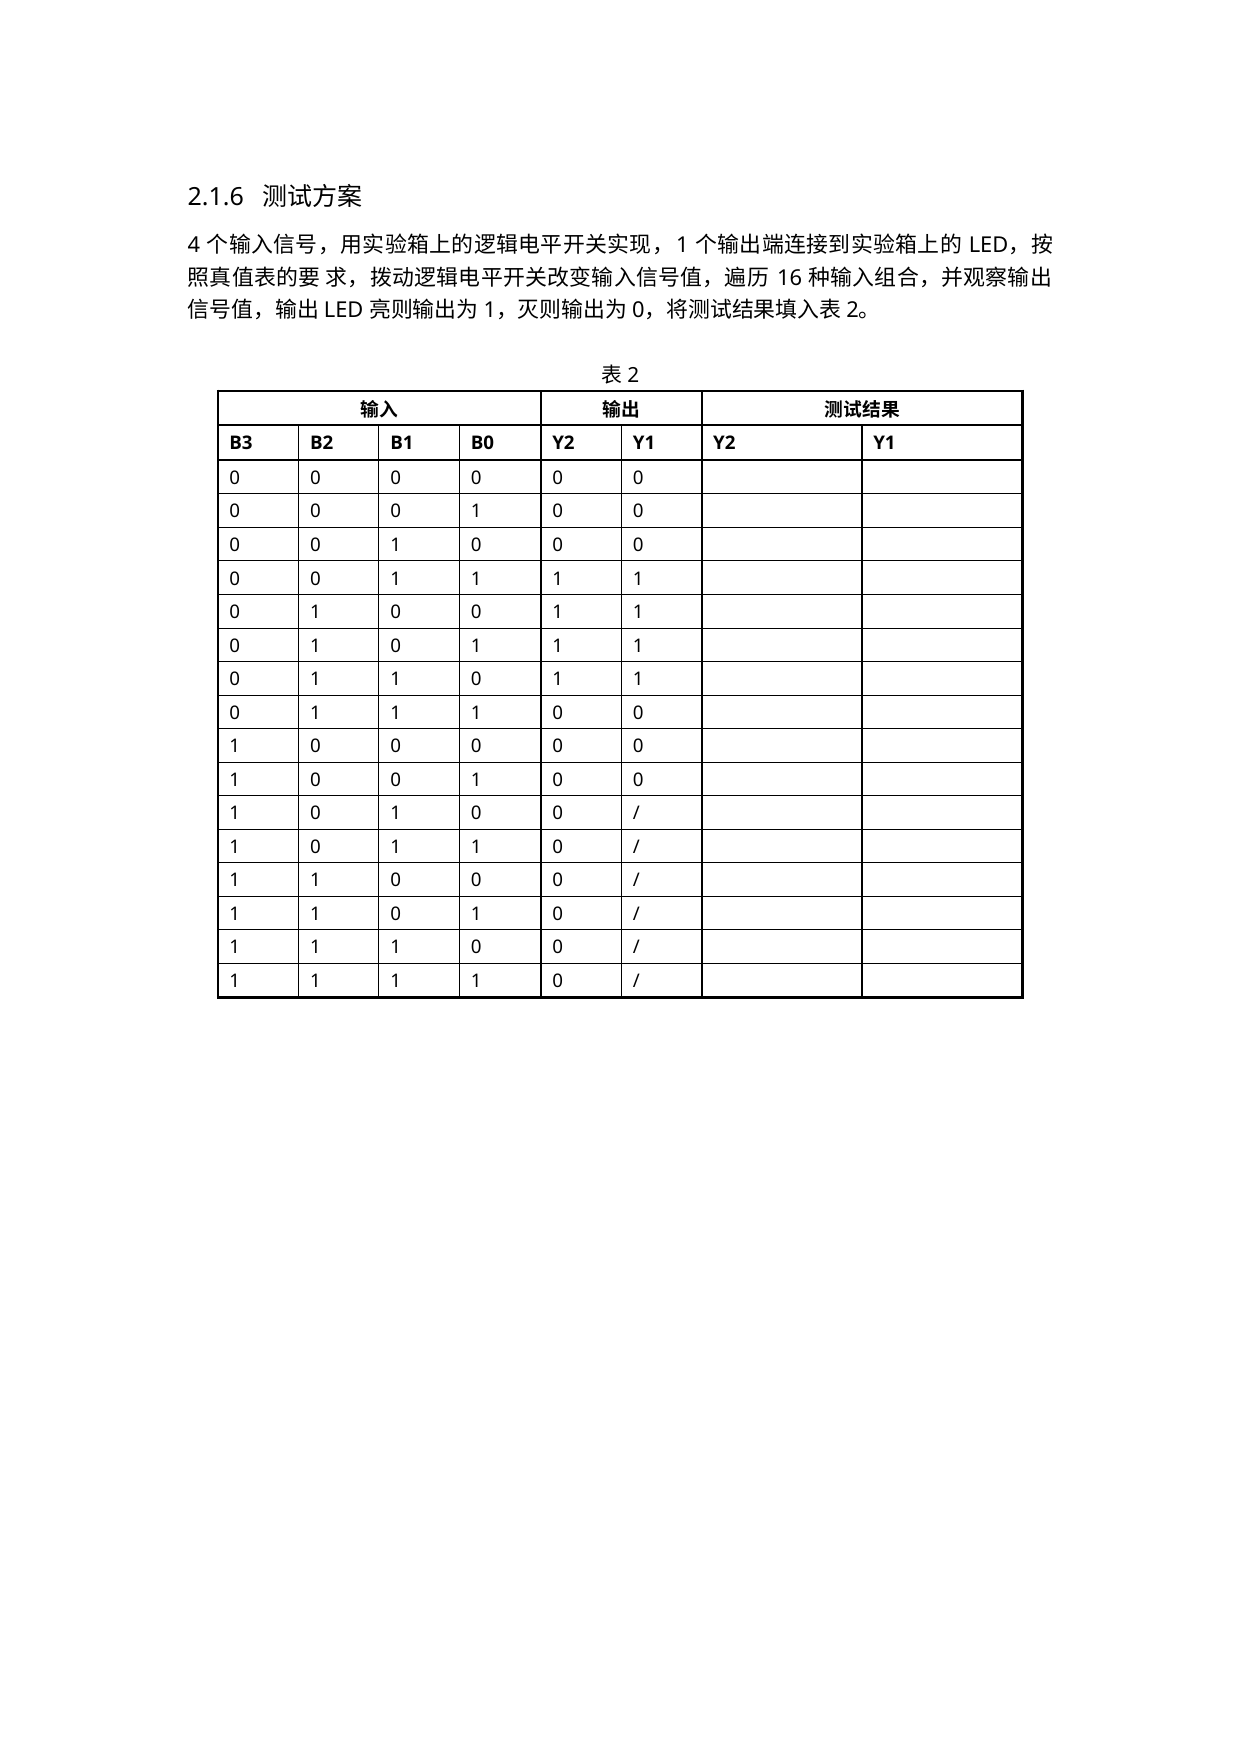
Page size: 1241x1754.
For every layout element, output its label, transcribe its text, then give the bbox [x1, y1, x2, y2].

table_cell [863, 729, 1021, 762]
table_cell 1 [219, 863, 298, 896]
table_cell 0 [460, 528, 540, 560]
table_cell 1 [542, 595, 621, 627]
table_cell [703, 863, 861, 896]
table_cell 0 [379, 629, 459, 661]
table_cell 0 [379, 763, 459, 795]
table_cell Y2 [703, 426, 861, 459]
table_cell 0 [460, 662, 540, 694]
table_cell / [622, 830, 701, 862]
table_cell 1 [299, 595, 378, 627]
table_cell B1 [379, 426, 459, 459]
table_cell [863, 494, 1021, 527]
table_cell 0 [219, 662, 298, 694]
table_cell 1 [460, 629, 540, 661]
table_cell 0 [299, 729, 378, 762]
table_cell [703, 729, 861, 762]
table_cell 1 [379, 528, 459, 560]
table_cell 1 [299, 629, 378, 661]
table_cell 0 [542, 696, 621, 728]
table_cell 0 [542, 528, 621, 560]
table_cell 1 [460, 696, 540, 728]
table_cell / [622, 863, 701, 896]
table_cell 0 [299, 830, 378, 862]
table_header 输出 [542, 392, 701, 424]
table_cell [703, 662, 861, 694]
table_cell 0 [379, 595, 459, 627]
table_cell 1 [460, 763, 540, 795]
table_cell 1 [219, 930, 298, 963]
table_cell Y1 [863, 426, 1021, 459]
table_cell 0 [219, 461, 298, 493]
table_cell 0 [219, 595, 298, 627]
table_cell 0 [542, 796, 621, 829]
table_cell Y1 [622, 426, 701, 459]
table_cell 0 [542, 863, 621, 896]
table_cell 0 [219, 494, 298, 527]
table_cell B2 [299, 426, 378, 459]
table_cell 1 [622, 595, 701, 627]
table_cell 1 [622, 662, 701, 694]
table_cell [863, 461, 1021, 493]
table_cell 0 [460, 796, 540, 829]
table_cell 0 [542, 964, 621, 996]
table_cell B0 [460, 426, 540, 459]
table_cell / [622, 796, 701, 829]
table_cell [703, 763, 861, 795]
text 4 个输入信号，用实验箱上的逻辑电平开关实现，1 个输出端连接到实验箱上的 LED，按照真值表的要 求，拨动逻辑电平开关改变输入信号值，遍历 16 种输入组合，并观察输出信号值，输出 LED 亮则输出为 1，灭则输出为 0，将测试结果填入表 2。 [187, 227, 1053, 324]
table_cell [863, 528, 1021, 560]
table_cell [703, 494, 861, 527]
table_cell 1 [542, 629, 621, 661]
table_cell 0 [299, 796, 378, 829]
table_cell 1 [299, 863, 378, 896]
table_cell 0 [622, 729, 701, 762]
table_cell 1 [299, 964, 378, 996]
table_cell [703, 830, 861, 862]
table_cell 0 [542, 461, 621, 493]
table_cell 0 [622, 461, 701, 493]
table_cell 0 [542, 930, 621, 963]
table_cell [703, 964, 861, 996]
table_cell 1 [219, 796, 298, 829]
table_cell 1 [219, 763, 298, 795]
table_cell 0 [622, 763, 701, 795]
table_cell / [622, 964, 701, 996]
table_cell 0 [219, 629, 298, 661]
table_cell 1 [299, 897, 378, 929]
table_cell 0 [299, 528, 378, 560]
table_cell 0 [460, 930, 540, 963]
table_cell [863, 561, 1021, 594]
table_cell 0 [379, 729, 459, 762]
table_cell 1 [460, 897, 540, 929]
table_cell 0 [219, 561, 298, 594]
table_cell [703, 696, 861, 728]
table_cell B3 [219, 426, 298, 459]
table_cell 1 [379, 696, 459, 728]
table_cell 1 [379, 964, 459, 996]
table_cell [863, 830, 1021, 862]
table_cell [863, 763, 1021, 795]
list 测试方案 [187, 162, 1053, 227]
table_cell [863, 863, 1021, 896]
table_cell 0 [622, 494, 701, 527]
table_cell 0 [542, 763, 621, 795]
table_cell 0 [219, 528, 298, 560]
table_cell 1 [219, 729, 298, 762]
table_cell 1 [299, 696, 378, 728]
table_cell 0 [299, 461, 378, 493]
table_cell [863, 930, 1021, 963]
table_cell 0 [542, 729, 621, 762]
table_cell Y2 [542, 426, 621, 459]
table_cell 0 [542, 897, 621, 929]
table_cell [703, 528, 861, 560]
table_cell [863, 964, 1021, 996]
table_cell 1 [299, 930, 378, 963]
table_cell / [622, 897, 701, 929]
table_cell [863, 897, 1021, 929]
table_cell [703, 595, 861, 627]
table_cell 1 [379, 561, 459, 594]
table_cell 0 [299, 561, 378, 594]
table_cell 0 [379, 461, 459, 493]
table_cell [863, 696, 1021, 728]
table_cell [703, 461, 861, 493]
table_cell 1 [622, 629, 701, 661]
table_cell 0 [299, 763, 378, 795]
table_cell [863, 595, 1021, 627]
table_cell [703, 796, 861, 829]
table_cell 1 [460, 561, 540, 594]
table_cell 0 [379, 494, 459, 527]
table_cell 1 [219, 830, 298, 862]
table_cell / [622, 930, 701, 963]
table_cell 0 [542, 830, 621, 862]
table_header 输入 [219, 392, 540, 424]
table_cell [703, 930, 861, 963]
table_cell 1 [542, 662, 621, 694]
table_cell 0 [542, 494, 621, 527]
table_cell [863, 662, 1021, 694]
table_cell [703, 629, 861, 661]
table_cell 1 [219, 964, 298, 996]
table_cell 1 [460, 964, 540, 996]
table_cell 1 [379, 830, 459, 862]
table_cell 1 [622, 561, 701, 594]
table_cell 0 [299, 494, 378, 527]
table_cell [703, 897, 861, 929]
table_cell 0 [379, 897, 459, 929]
table_cell 0 [379, 863, 459, 896]
table_cell 0 [460, 863, 540, 896]
table_cell [863, 629, 1021, 661]
table_header 测试结果 [703, 392, 1021, 424]
table_cell 1 [379, 930, 459, 963]
table_cell 1 [542, 561, 621, 594]
table_cell 1 [460, 494, 540, 527]
table_cell 0 [622, 528, 701, 560]
table_cell 0 [460, 729, 540, 762]
table_cell 1 [379, 662, 459, 694]
table_cell 1 [379, 796, 459, 829]
table_cell 0 [460, 595, 540, 627]
table_cell 0 [219, 696, 298, 728]
table_cell [703, 561, 861, 594]
table_cell 1 [460, 830, 540, 862]
table_cell [863, 796, 1021, 829]
table_cell 0 [622, 696, 701, 728]
table_cell 0 [460, 461, 540, 493]
table_cell 1 [219, 897, 298, 929]
table_cell 1 [299, 662, 378, 694]
